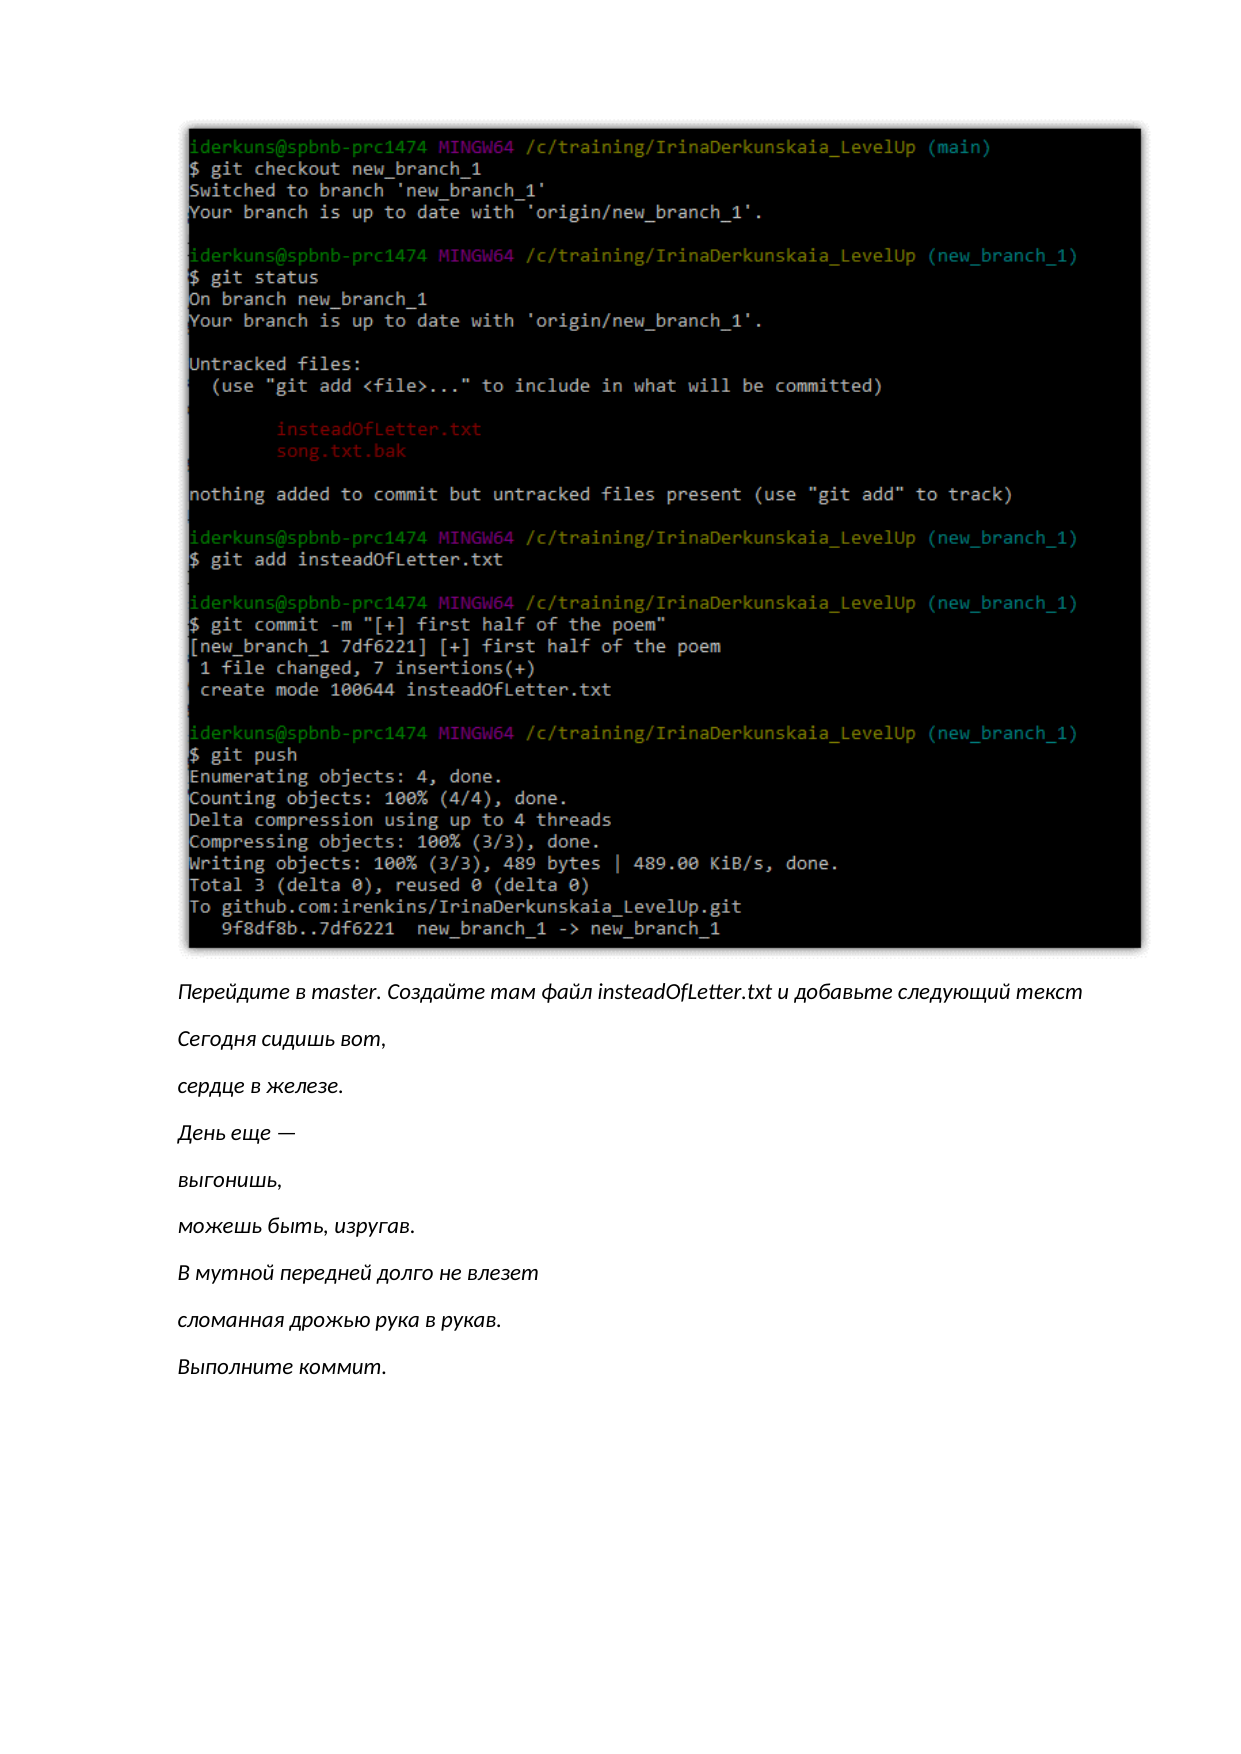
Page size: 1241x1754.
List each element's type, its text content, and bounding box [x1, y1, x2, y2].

text Перейдите в master. Создайте там файл insteadOfLetter.txt и добавьте следующий текст [177, 977, 1152, 1005]
text Выполните коммит. [177, 1352, 1152, 1380]
text Сегодня сидишь вот, [177, 1024, 1152, 1052]
text сломанная дрожью рука в рукав. [177, 1305, 1152, 1333]
picture [177, 118, 1152, 959]
text можешь быть, изругав. [177, 1212, 1152, 1240]
text выгонишь, [177, 1165, 1152, 1193]
text День еще — [177, 1118, 1152, 1146]
text сердце в железе. [177, 1071, 1152, 1099]
text В мутной передней долго не влезет [177, 1258, 1152, 1287]
